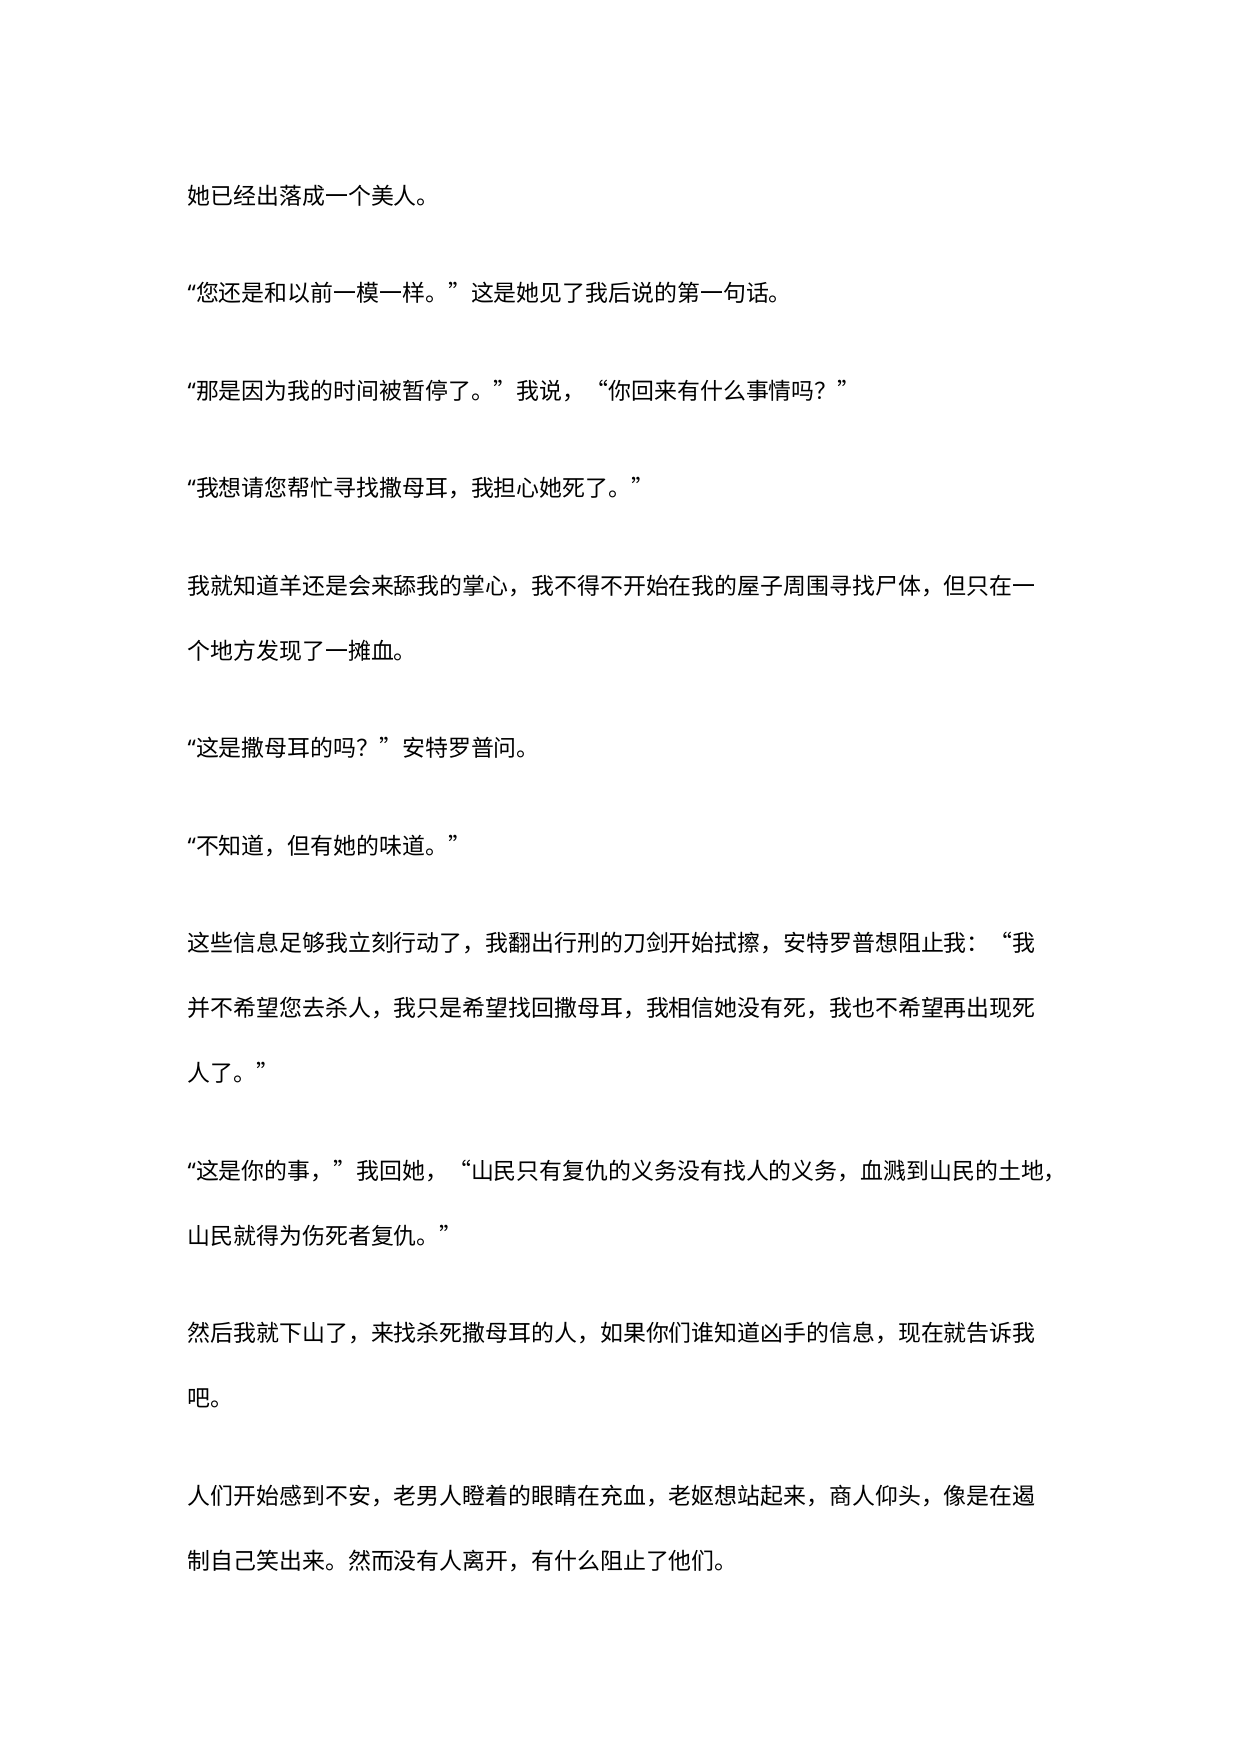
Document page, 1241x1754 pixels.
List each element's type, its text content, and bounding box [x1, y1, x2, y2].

text 这些信息足够我立刻行动了，我翻出行刑的刀剑开始拭擦，安特罗普想阻止我：“我并不希望您去杀人，我只是希望找回撒母耳，我相信她没有死，我也不希望再出现死人了。” [187, 909, 1053, 1104]
text “那是因为我的时间被暂停了。”我说，“你回来有什么事情吗？” [187, 357, 1053, 422]
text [187, 162, 1053, 227]
text “这是撒母耳的吗？”安特罗普问。 [187, 714, 1053, 779]
text “不知道，但有她的味道。” [187, 812, 1053, 877]
text 然后我就下山了，来找杀死撒母耳的人，如果你们谁知道凶手的信息，现在就告诉我吧。 [187, 1299, 1053, 1429]
text “您还是和以前一模一样。”这是她见了我后说的第一句话。 [187, 259, 1053, 324]
text 我就知道羊还是会来舔我的掌心，我不得不开始在我的屋子周围寻找尸体，但只在一个地方发现了一摊血。 [187, 552, 1053, 682]
text 人们开始感到不安，老男人瞪着的眼睛在充血，老妪想站起来，商人仰头，像是在遏制自己笑出来。然而没有人离开，有什么阻止了他们。 [187, 1462, 1053, 1592]
text “我想请您帮忙寻找撒母耳，我担心她死了。” [187, 454, 1053, 519]
text “这是你的事，”我回她，“山民只有复仇的义务没有找人的义务，血溅到山民的土地，山民就得为伤死者复仇。” [187, 1137, 1053, 1267]
